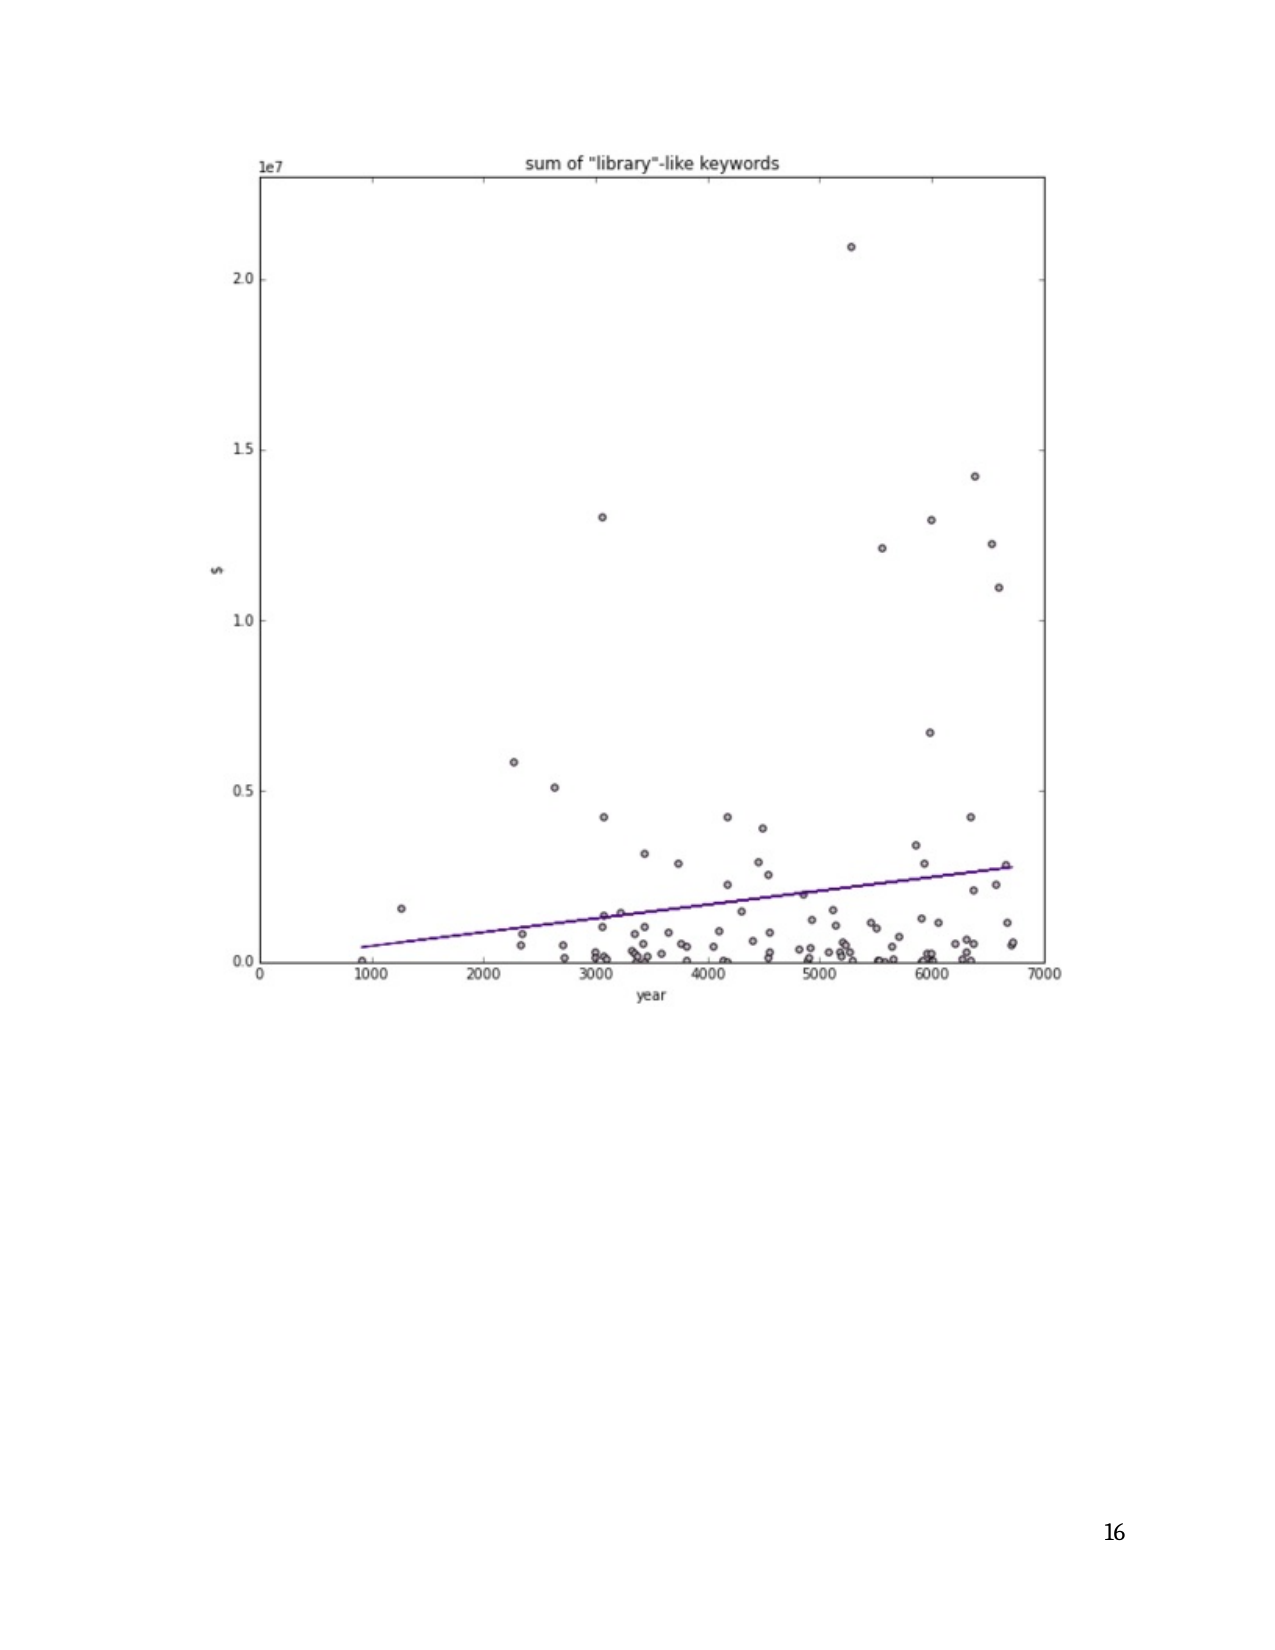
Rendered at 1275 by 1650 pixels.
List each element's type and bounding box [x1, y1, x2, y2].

picture [205, 150, 1070, 1007]
